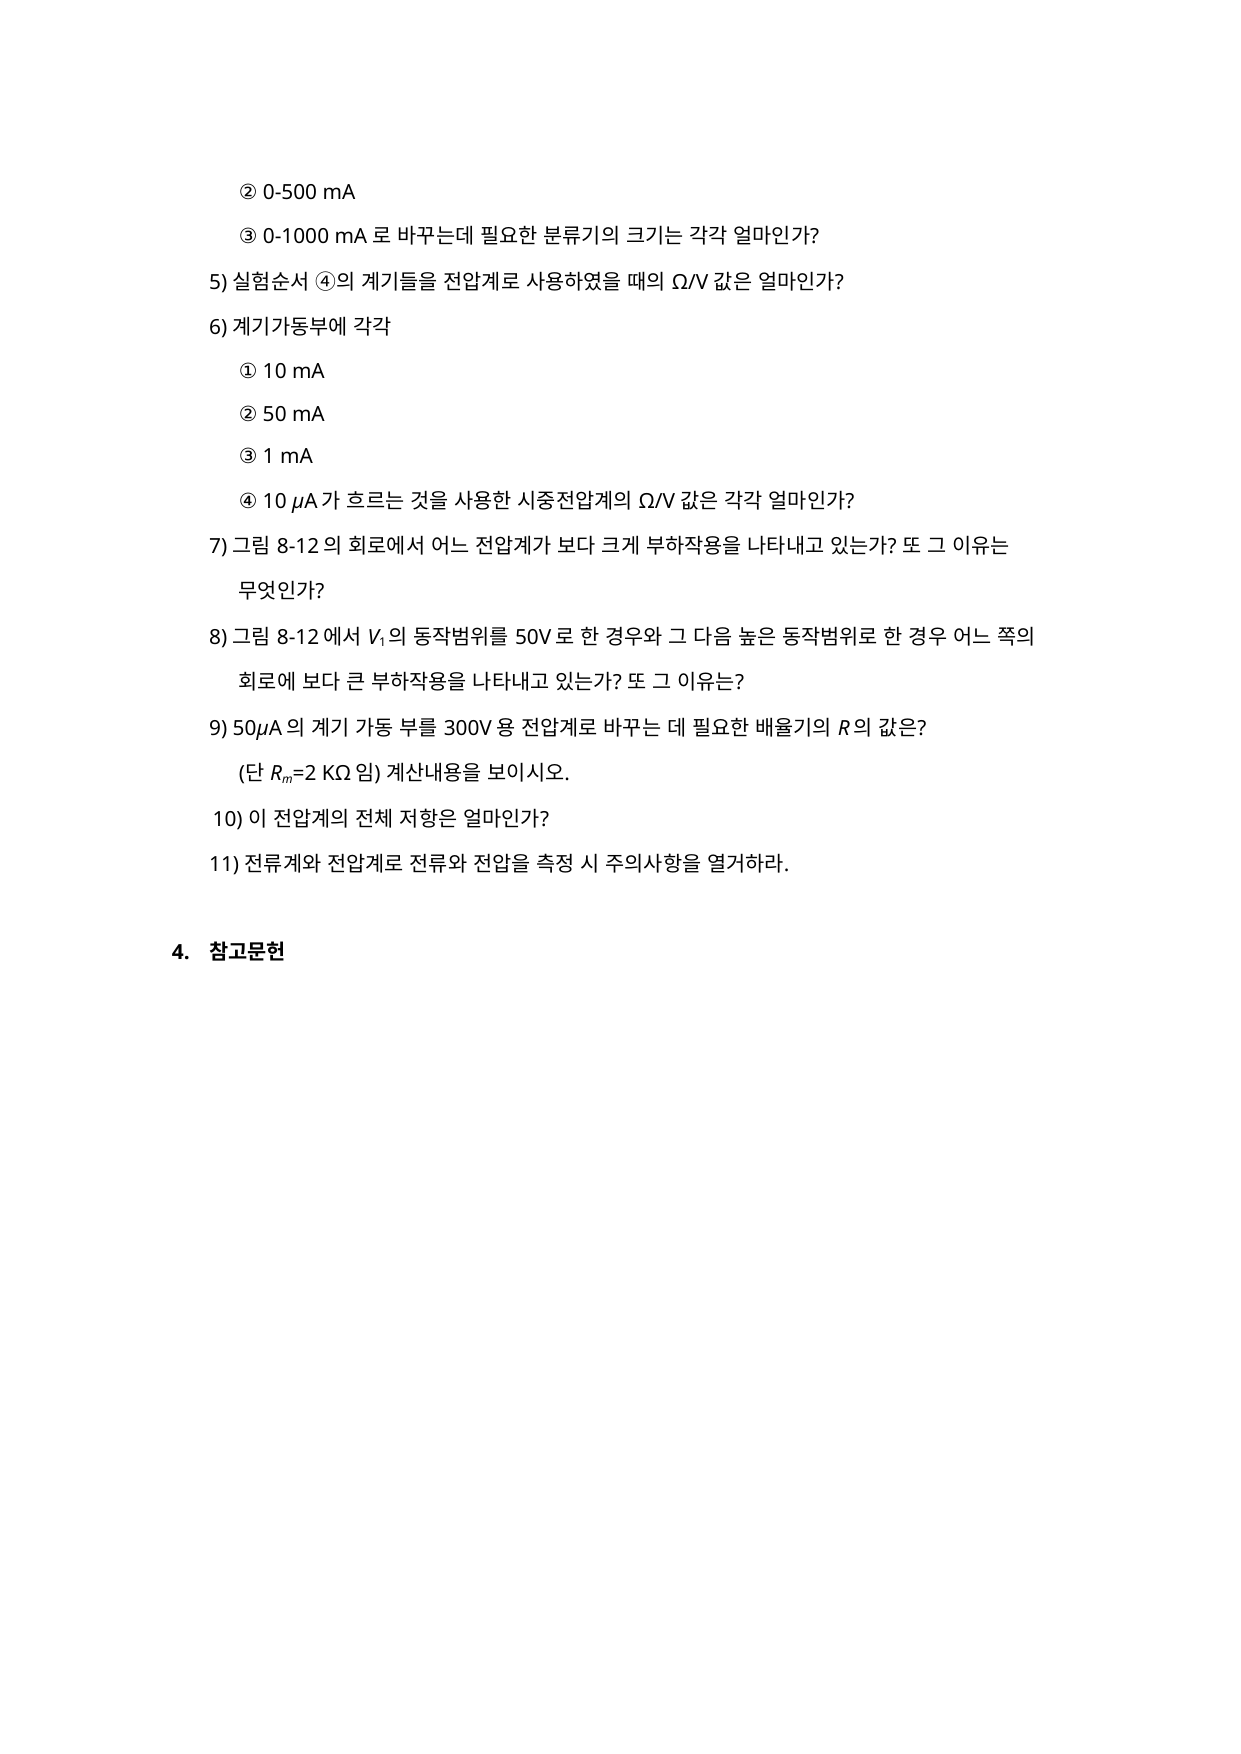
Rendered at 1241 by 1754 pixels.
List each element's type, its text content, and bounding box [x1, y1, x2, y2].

text ① 10 mA [238, 356, 1090, 384]
text ② 50 mA [238, 399, 1090, 427]
text ③ 1 mA [238, 441, 1090, 470]
text 6) 계기가동부에 각각 [209, 311, 1090, 341]
text ② 0-500 mA [238, 177, 1090, 206]
text 7) 그림 8-12의 회로에서 어느 전압계가 보다 크게 부하작용을 나타내고 있는가? 또 그 이유는 무엇인가? [209, 529, 1090, 605]
text 9) 50μA의 계기 가동 부를 300V용 전압계로 바꾸는 데 필요한 배율기의 R의 값은? [209, 711, 1090, 741]
list 참고문헌 [172, 935, 1090, 966]
text 8) 그림 8-12에서 V1의 동작범위를 50V로 한 경우와 그 다음 높은 동작범위로 한 경우 어느 쪽의 회로에 보다 큰 부하작용을 나타내고 있는가? 또 그 이유는? [209, 620, 1090, 696]
text ④ 10 μA가 흐르는 것을 사용한 시중전압계의 Ω/V 값은 각각 얼마인가? [238, 484, 1090, 514]
text 11) 전류계와 전압계로 전류와 전압을 측정 시 주의사항을 열거하라. [209, 847, 1090, 877]
text (단 Rm=2 KΩ임) 계산내용을 보이시오. [238, 756, 1090, 787]
text ③ 0-1000 mA 로 바꾸는데 필요한 분류기의 크기는 각각 얼마인가? [238, 220, 1090, 250]
text 5) 실험순서 ④의 계기들을 전압계로 사용하였을 때의 Ω/V 값은 얼마인가? [209, 265, 1090, 296]
text 10) 이 전압계의 전체 저항은 얼마인가? [150, 802, 1090, 832]
